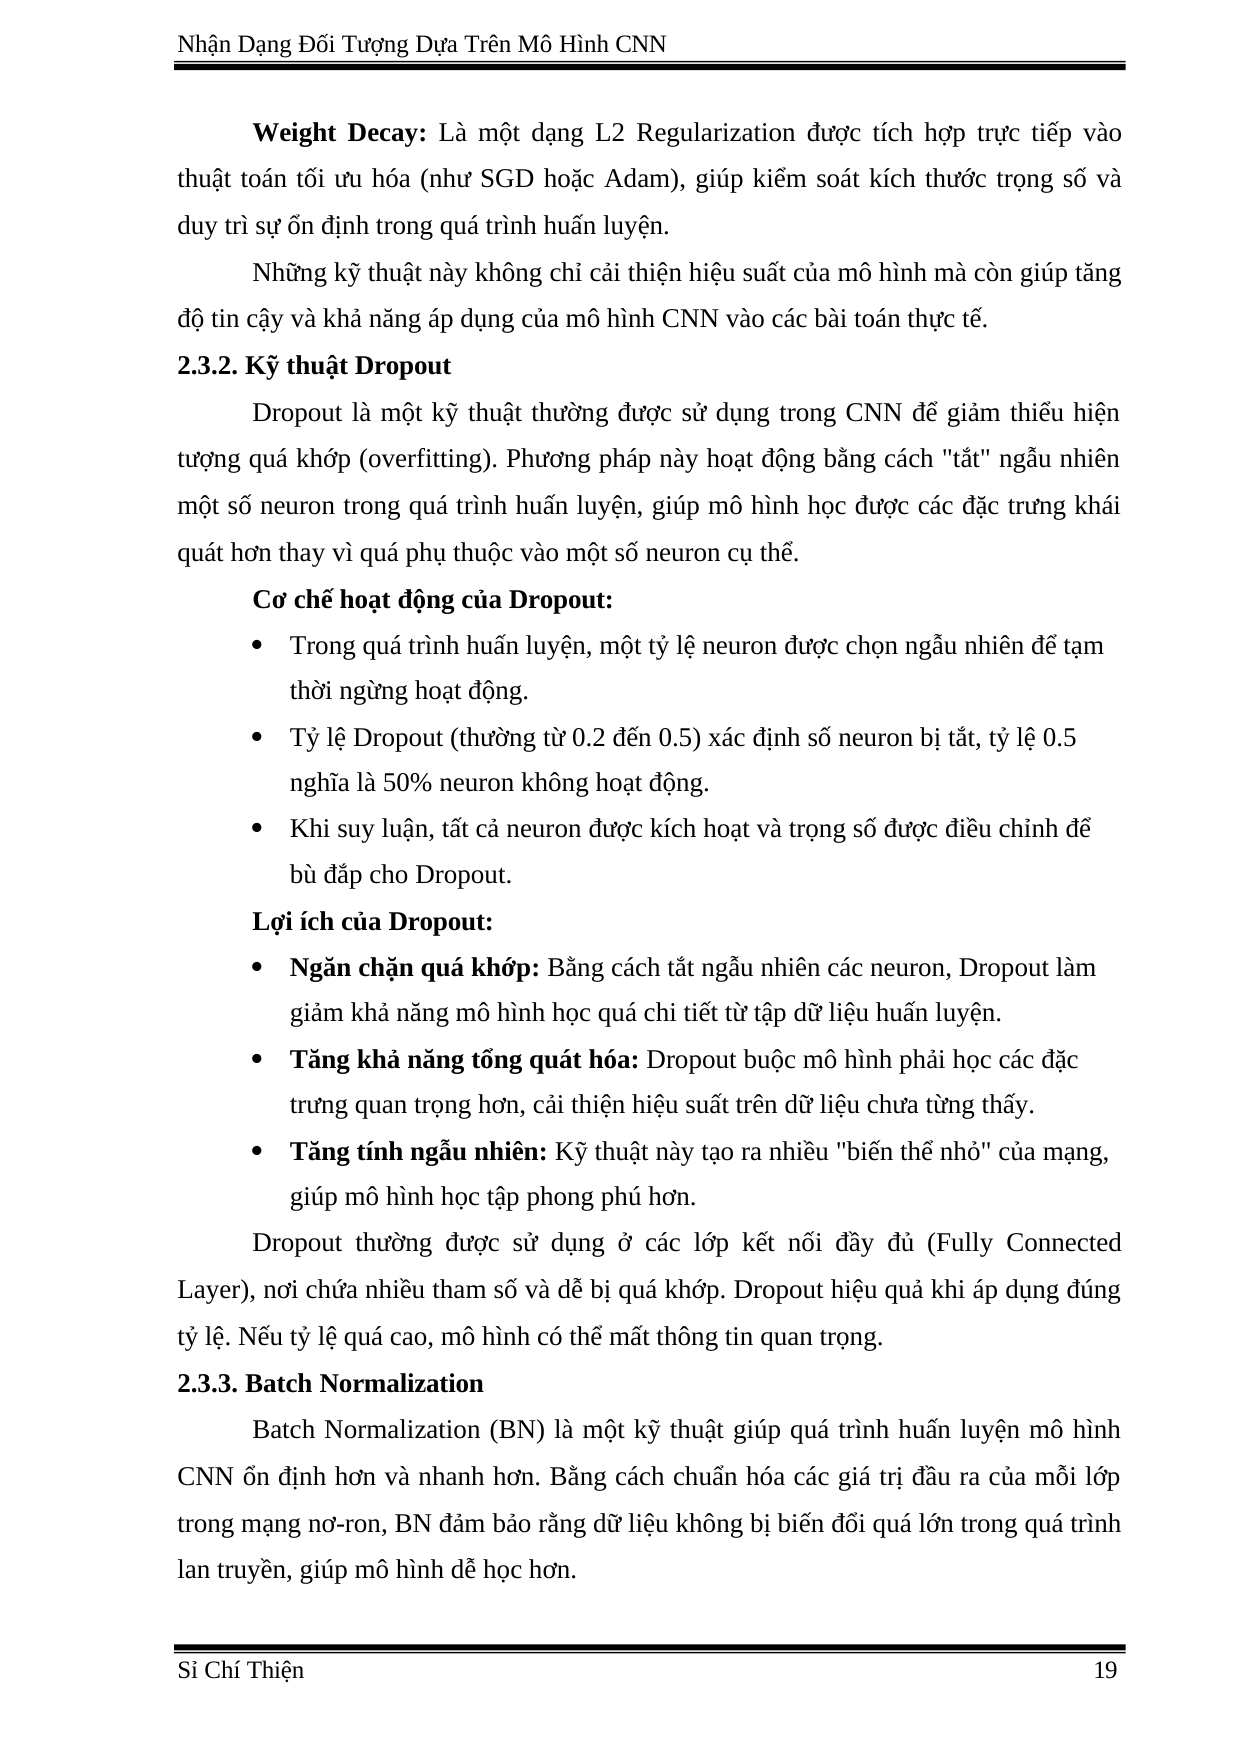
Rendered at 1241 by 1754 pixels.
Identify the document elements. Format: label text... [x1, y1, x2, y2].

list Ngăn chặn quá khớp: Bằng cách tắt ngẫu nhiên các neuron, Dropout làm giảm khả năng mô hình học quá chi tiết từ tập dữ liệu huấn luyện. [252, 951, 1122, 1028]
list Trong quá trình huấn luyện, một tỷ lệ neuron được chọn ngẫu nhiên để tạm thời ngừng hoạt động. [252, 629, 1123, 706]
list Tăng tính ngẫu nhiên: Kỹ thuật này tạo ra nhiều "biến thể nhỏ" của mạng, giúp mô hình học tập phong phú hơn. [252, 1135, 1122, 1211]
list Khi suy luận, tất cả neuron được kích hoạt và trọng số được điều chỉnh để bù đắp cho Dropout. [252, 812, 1123, 889]
text Batch Normalization (BN) là một kỹ thuật giúp quá trình huấn luyện mô hình CNN ổn định hơn và nhanh hơn. Bằng cách chuẩn hóa các giá trị đầu ra của mỗi lớp trong mạng nơ-ron, BN đảm bảo rằng dữ liệu không bị biến đổi quá lớn trong quá trình lan truyền, giúp mô hình dễ học hơn. [177, 1413, 1122, 1584]
text Dropout là một kỹ thuật thường được sử dụng trong CNN để giảm thiểu hiện tượng quá khớp (overfitting). Phương pháp này hoạt động bằng cách "tắt" ngẫu nhiên một số neuron trong quá trình huấn luyện, giúp mô hình học được các đặc trưng khái quát hơn thay vì quá phụ thuộc vào một số neuron cụ thể. [177, 396, 1122, 567]
subtitle Cơ chế hoạt động của Dropout: [252, 583, 1137, 614]
text Những kỹ thuật này không chỉ cải thiện hiệu suất của mô hình mà còn giúp tăng độ tin cậy và khả năng áp dụng của mô hình CNN vào các bài toán thực tế. [177, 256, 1122, 333]
subtitle Batch Normalization [177, 1367, 1137, 1398]
subtitle Kỹ thuật Dropout [177, 349, 1137, 380]
subtitle Lợi ích của Dropout: [252, 905, 1137, 936]
list Tăng khả năng tổng quát hóa: Dropout buộc mô hình phải học các đặc trưng quan trọng hơn, cải thiện hiệu suất trên dữ liệu chưa từng thấy. [252, 1043, 1122, 1120]
list Tỷ lệ Dropout (thường từ 0.2 đến 0.5) xác định số neuron bị tắt, tỷ lệ 0.5 nghĩa là 50% neuron không hoạt động. [252, 721, 1122, 797]
text Weight Decay: Là một dạng L2 Regularization được tích hợp trực tiếp vào thuật toán tối ưu hóa (như SGD hoặc Adam), giúp kiểm soát kích thước trọng số và duy trì sự ổn định trong quá trình huấn luyện. [177, 116, 1122, 240]
text Dropout thường được sử dụng ở các lớp kết nối đầy đủ (Fully Connected Layer), nơi chứa nhiều tham số và dễ bị quá khớp. Dropout hiệu quả khi áp dụng đúng tỷ lệ. Nếu tỷ lệ quá cao, mô hình có thể mất thông tin quan trọng. [177, 1227, 1122, 1351]
